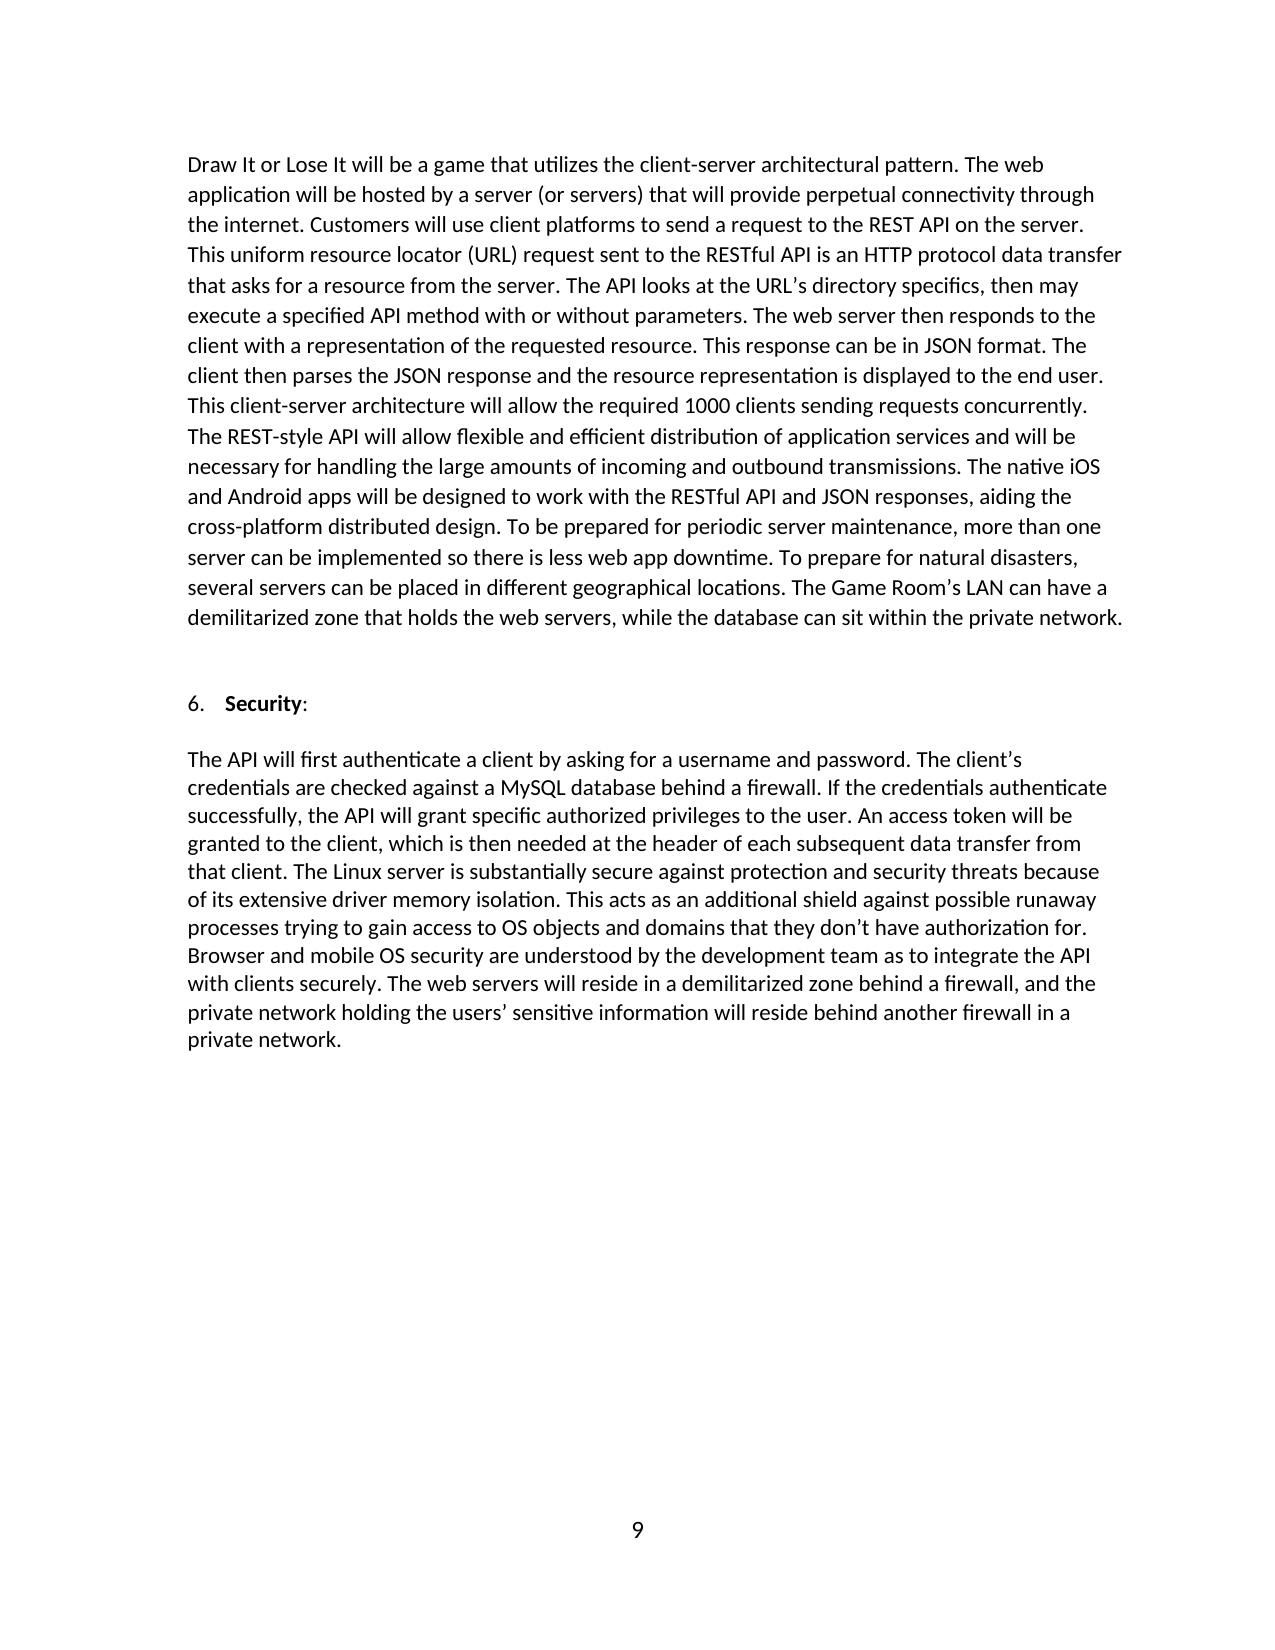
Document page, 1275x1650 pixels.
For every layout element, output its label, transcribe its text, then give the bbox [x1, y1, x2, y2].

text The API will first authenticate a client by asking for a username and password. The client’s credentials are checked against a MySQL database behind a firewall. If the credentials authenticate successfully, the API will grant specific authorized privileges to the user. An access token will be granted to the client, which is then needed at the header of each subsequent data transfer from that client. The Linux server is substantially secure against protection and security threats because of its extensive driver memory isolation. This acts as an additional shield against possible runaway processes trying to gain access to OS objects and domains that they don’t have authorization for. Browser and mobile OS security are understood by the development team as to integrate the API with clients securely. The web servers will reside in a demilitarized zone behind a firewall, and the private network holding the users’ sensitive information will reside behind another firewall in a private network. [187, 745, 1125, 1054]
text Draw It or Lose It will be a game that utilizes the client-server architectural pattern. The web application will be hosted by a server (or servers) that will provide perpetual connectivity through the internet. Customers will use client platforms to send a request to the REST API on the server. This uniform resource locator (URL) request sent to the RESTful API is an HTTP protocol data transfer that asks for a resource from the server. The API looks at the URL’s directory specifics, then may execute a specified API method with or without parameters. The web server then responds to the client with a representation of the requested resource. This response can be in JSON format. The client then parses the JSON response and the resource representation is displayed to the end user. This client-server architecture will allow the required 1000 clients sending requests concurrently. The REST-style API will allow flexible and efficient distribution of application services and will be necessary for handling the large amounts of incoming and outbound transmissions. The native iOS and Android apps will be designed to work with the RESTful API and JSON responses, aiding the cross-platform distributed design. To be prepared for periodic server maintenance, more than one server can be implemented so there is less web app downtime. To prepare for natural disasters, several servers can be placed in different geographical locations. The Game Room’s LAN can have a demilitarized zone that holds the web servers, while the database can sit within the private network. [187, 150, 1125, 631]
list Security: [187, 689, 1125, 717]
